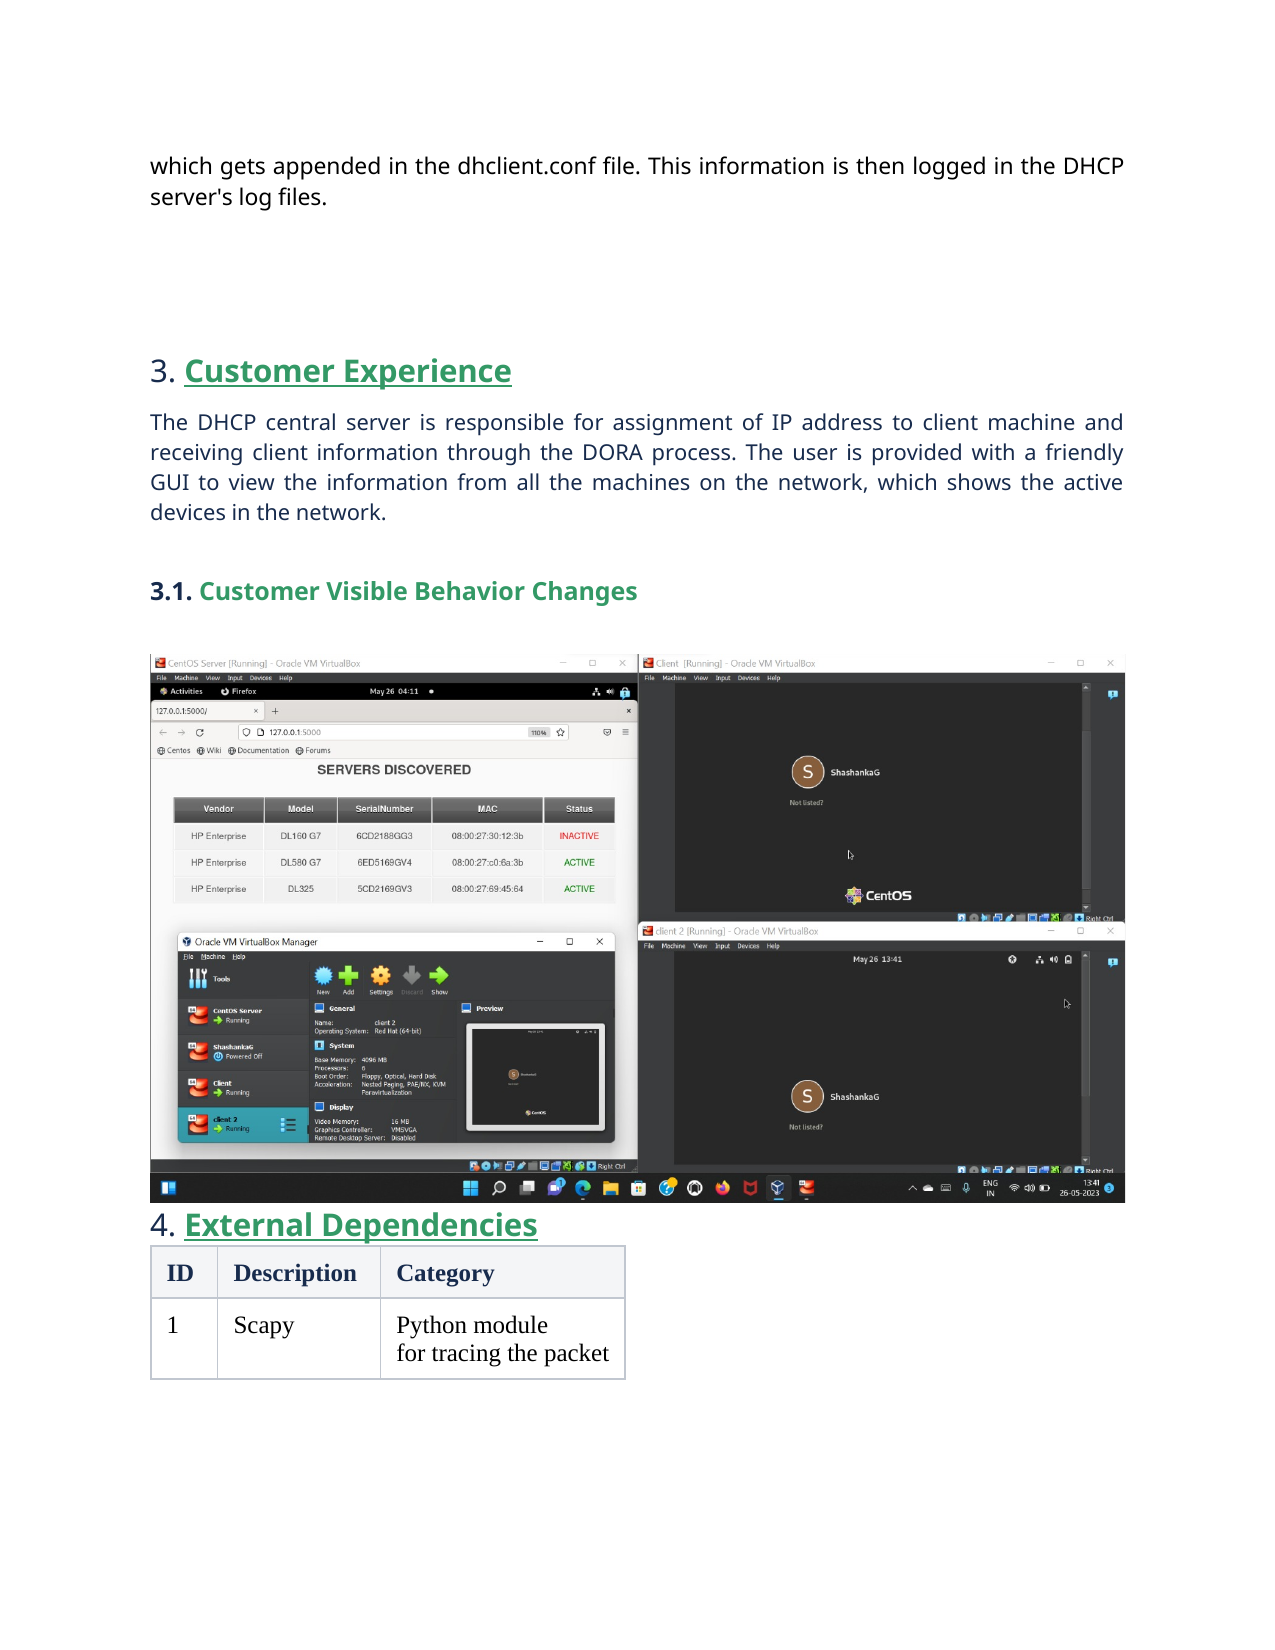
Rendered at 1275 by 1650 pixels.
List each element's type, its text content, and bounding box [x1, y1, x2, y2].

picture [150, 654, 1125, 1203]
table_header Category [381, 1247, 624, 1297]
text 3. Customer Experience [150, 349, 1125, 391]
table_header ID [152, 1247, 217, 1297]
text 4. External Dependencies [150, 1203, 1125, 1245]
text 3.1. Customer Visible Behavior Changes [150, 573, 1125, 607]
text The DHCP central server is responsible for assignment of IP address to client machine and receiving client information through the DORA process. The user is provided with a friendly GUI to view the information from all the machines on the network, which shows the active devices in the network. [150, 407, 1125, 526]
table_cell 1 [152, 1299, 217, 1378]
table_cell Scapy [218, 1299, 380, 1378]
table_header Description [218, 1247, 380, 1297]
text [150, 150, 1125, 212]
table_cell Python module for tracing the packet [381, 1299, 624, 1378]
